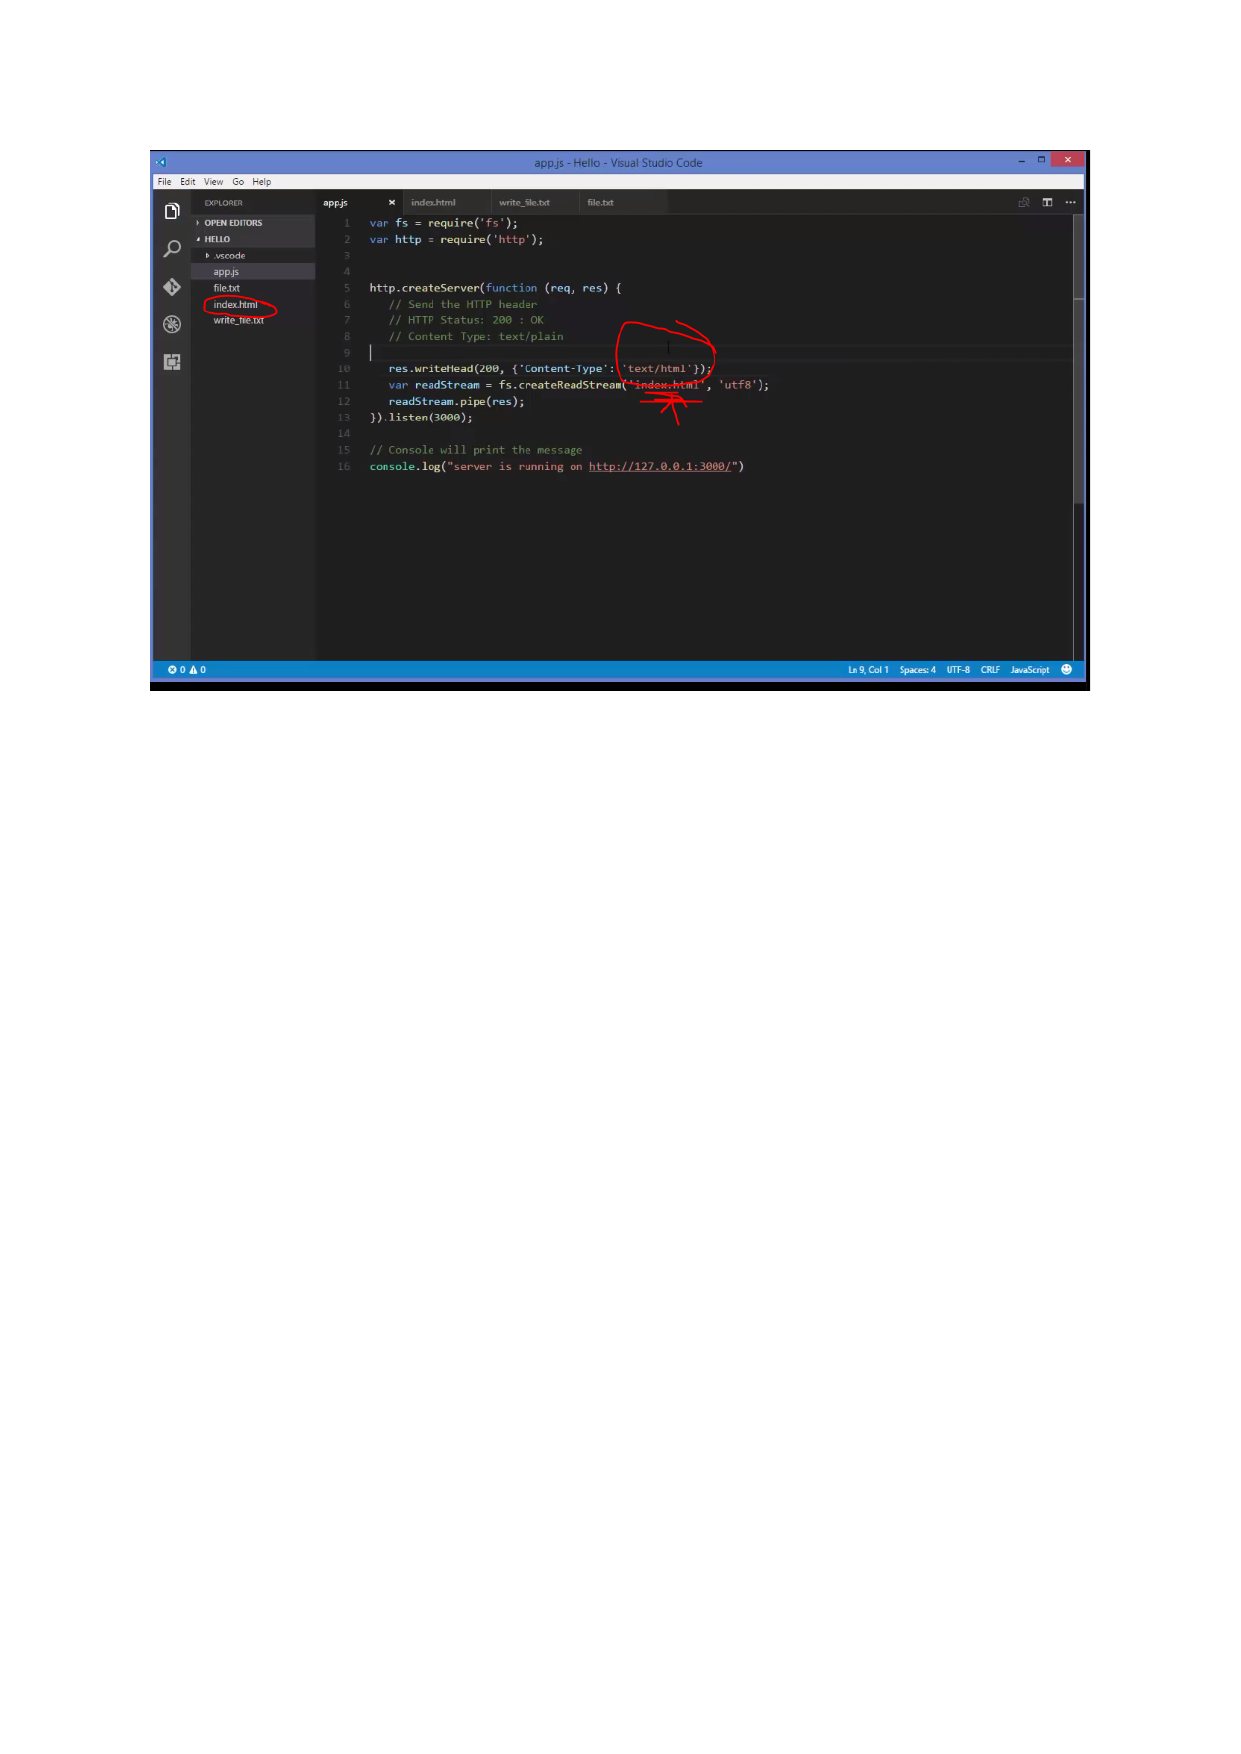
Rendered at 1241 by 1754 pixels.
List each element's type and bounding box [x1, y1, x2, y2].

picture [150, 150, 1091, 691]
